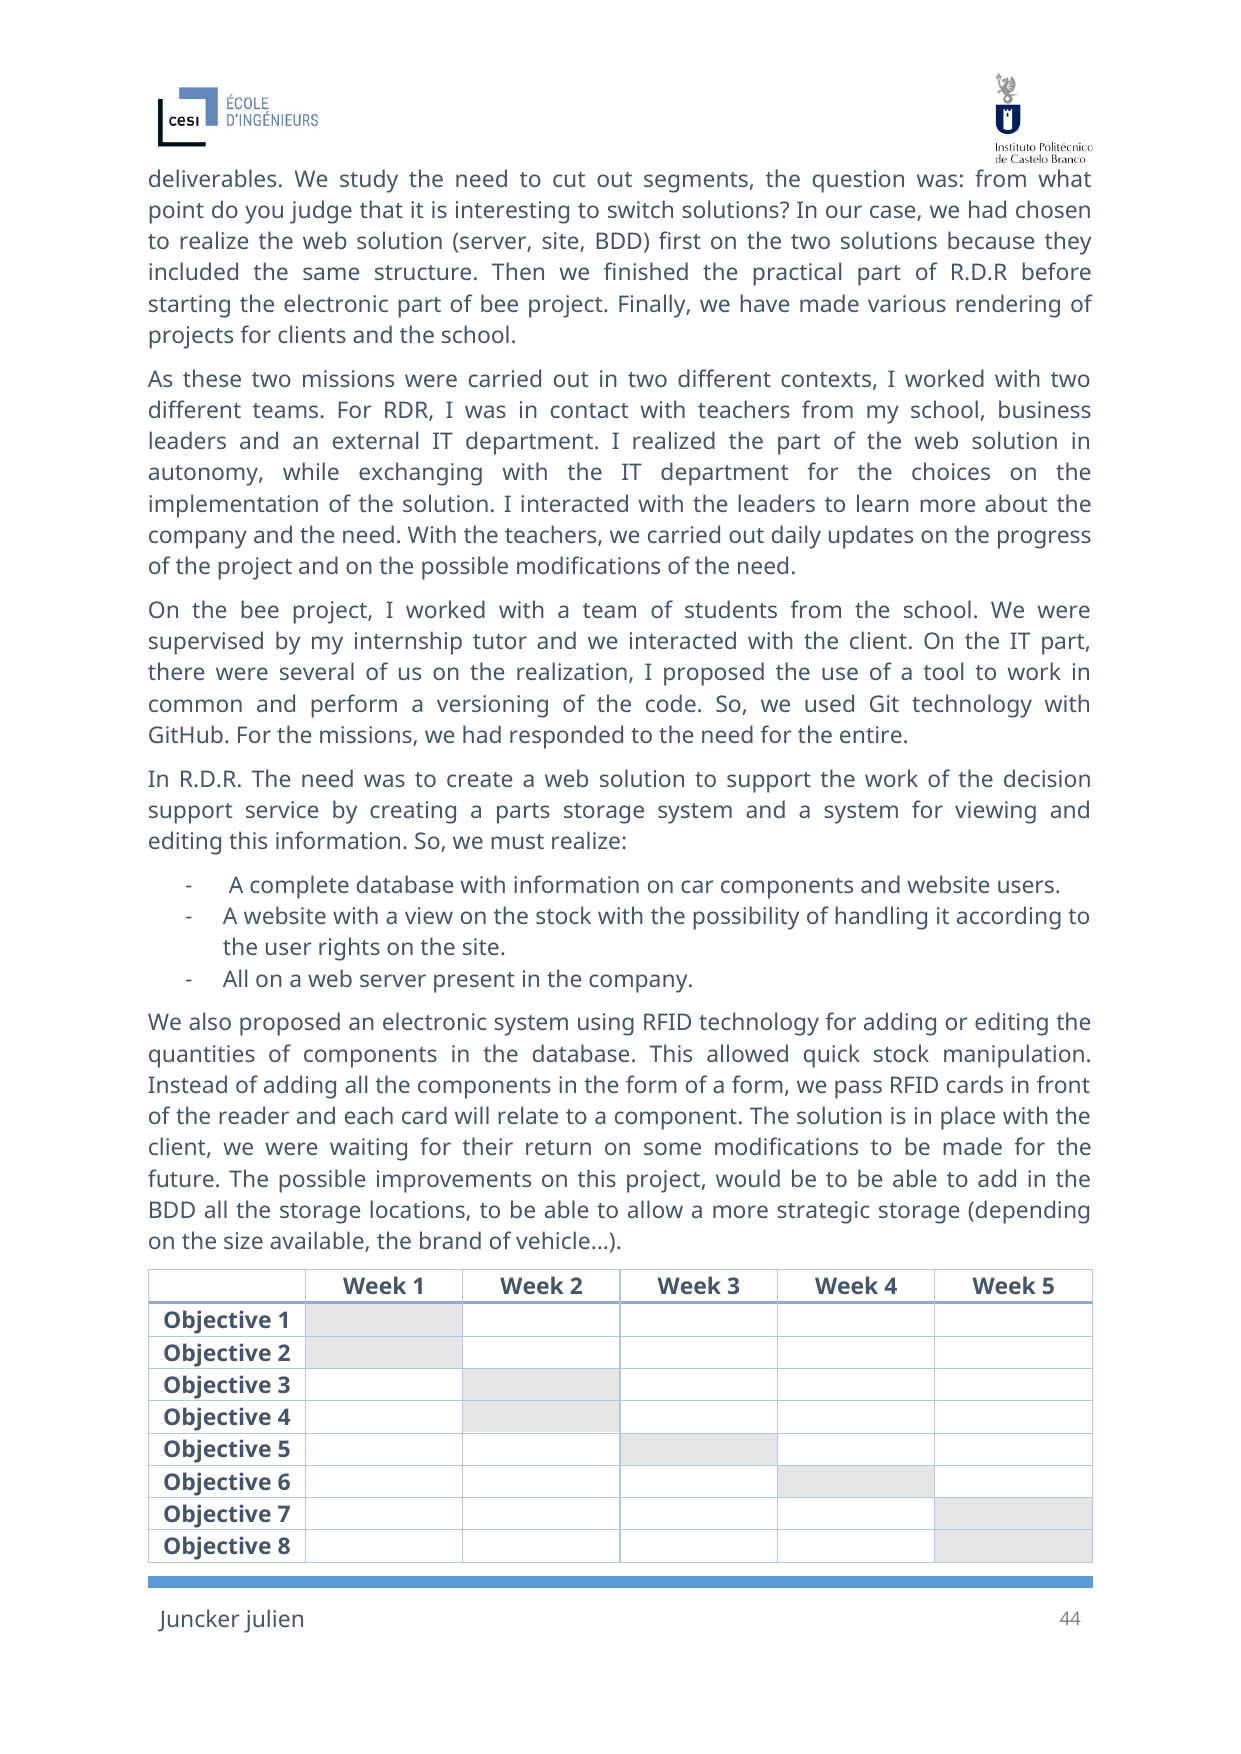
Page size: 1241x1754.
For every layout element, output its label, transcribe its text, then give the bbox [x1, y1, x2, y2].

table_cell [621, 1337, 777, 1368]
list A website with a view on the stock with the possibility of handling it according to the user rights on the site. [185, 900, 1093, 963]
table_cell [778, 1369, 934, 1400]
table_header Week 2 [463, 1270, 619, 1301]
table_header Week 3 [621, 1270, 777, 1301]
table_header Week 4 [778, 1270, 934, 1301]
table_cell [463, 1434, 619, 1465]
picture [995, 73, 1093, 163]
table_cell [778, 1498, 934, 1529]
table_cell Objective 4 [149, 1401, 305, 1432]
table_cell [306, 1466, 462, 1497]
table_cell [778, 1530, 934, 1562]
list A complete database with information on car components and website users. [185, 869, 1093, 900]
table_cell [306, 1401, 462, 1432]
table_header Week 5 [935, 1270, 1092, 1301]
table_cell [778, 1401, 934, 1432]
table_cell [935, 1337, 1092, 1368]
table_cell Objective 7 [149, 1498, 305, 1529]
table_cell [778, 1466, 934, 1497]
table_cell [306, 1337, 462, 1368]
table_cell [778, 1337, 934, 1368]
table_cell Objective 6 [149, 1466, 305, 1497]
table_cell Objective 3 [149, 1369, 305, 1400]
table_cell [463, 1530, 619, 1562]
table_cell Objective 2 [149, 1337, 305, 1368]
table_cell [935, 1304, 1092, 1336]
table_cell [621, 1304, 777, 1336]
table_cell [306, 1369, 462, 1400]
table_cell [621, 1498, 777, 1529]
table_cell [621, 1434, 777, 1465]
table_cell [463, 1304, 619, 1336]
table_header Week 1 [306, 1270, 462, 1301]
table_cell Objective 1 [149, 1304, 305, 1336]
table_cell [621, 1466, 777, 1497]
picture [147, 77, 325, 163]
table_cell [306, 1434, 462, 1465]
table_cell [935, 1466, 1092, 1497]
table_cell [621, 1369, 777, 1400]
table_cell [778, 1304, 934, 1336]
text In R.D.R. The need was to create a web solution to support the work of the decision support service by creating a parts storage system and a system for viewing and editing this information. So, we must realize: [148, 763, 1093, 856]
table_cell [935, 1498, 1092, 1529]
table_header [149, 1270, 305, 1301]
table_cell [306, 1304, 462, 1336]
text On the bee project, I worked with a team of students from the school. We were supervised by my internship tutor and we interacted with the client. On the IT part, there were several of us on the realization, I proposed the use of a tool to work in common and perform a versioning of the code. So, we used Git technology with GitHub. For the missions, we had responded to the need for the entire. [148, 594, 1093, 750]
text We also proposed an electronic system using RFID technology for adding or editing the quantities of components in the database. This allowed quick stock manipulation. Instead of adding all the components in the form of a form, we pass RFID cards in front of the reader and each card will relate to a component. The solution is in place with the client, we were waiting for their return on some modifications to be made for the future. The possible improvements on this project, would be to be able to add in the BDD all the storage locations, to be able to allow a more strategic storage (depending on the size available, the brand of vehicle…). [148, 1006, 1093, 1256]
text As these two missions were carried out in two different contexts, I worked with two different teams. For RDR, I was in contact with teachers from my school, business leaders and an external IT department. I realized the part of the web solution in autonomy, while exchanging with the IT department for the choices on the implementation of the solution. I interacted with the leaders to learn more about the company and the need. With the teachers, we carried out daily updates on the progress of the project and on the possible modifications of the need. [148, 363, 1093, 581]
table_cell [935, 1369, 1092, 1400]
table_cell [935, 1530, 1092, 1562]
table_cell [306, 1498, 462, 1529]
table_cell [463, 1401, 619, 1432]
table_cell [935, 1401, 1092, 1432]
table_cell Objective 8 [149, 1530, 305, 1562]
table_cell [621, 1401, 777, 1432]
table_cell [463, 1369, 619, 1400]
table_cell [463, 1337, 619, 1368]
table_cell [621, 1530, 777, 1562]
table_cell Objective 5 [149, 1434, 305, 1465]
table_cell [463, 1498, 619, 1529]
list All on a web server present in the company. [185, 963, 1093, 994]
table_cell [935, 1434, 1092, 1465]
table_cell [778, 1434, 934, 1465]
table_cell [306, 1530, 462, 1562]
table_cell [463, 1466, 619, 1497]
